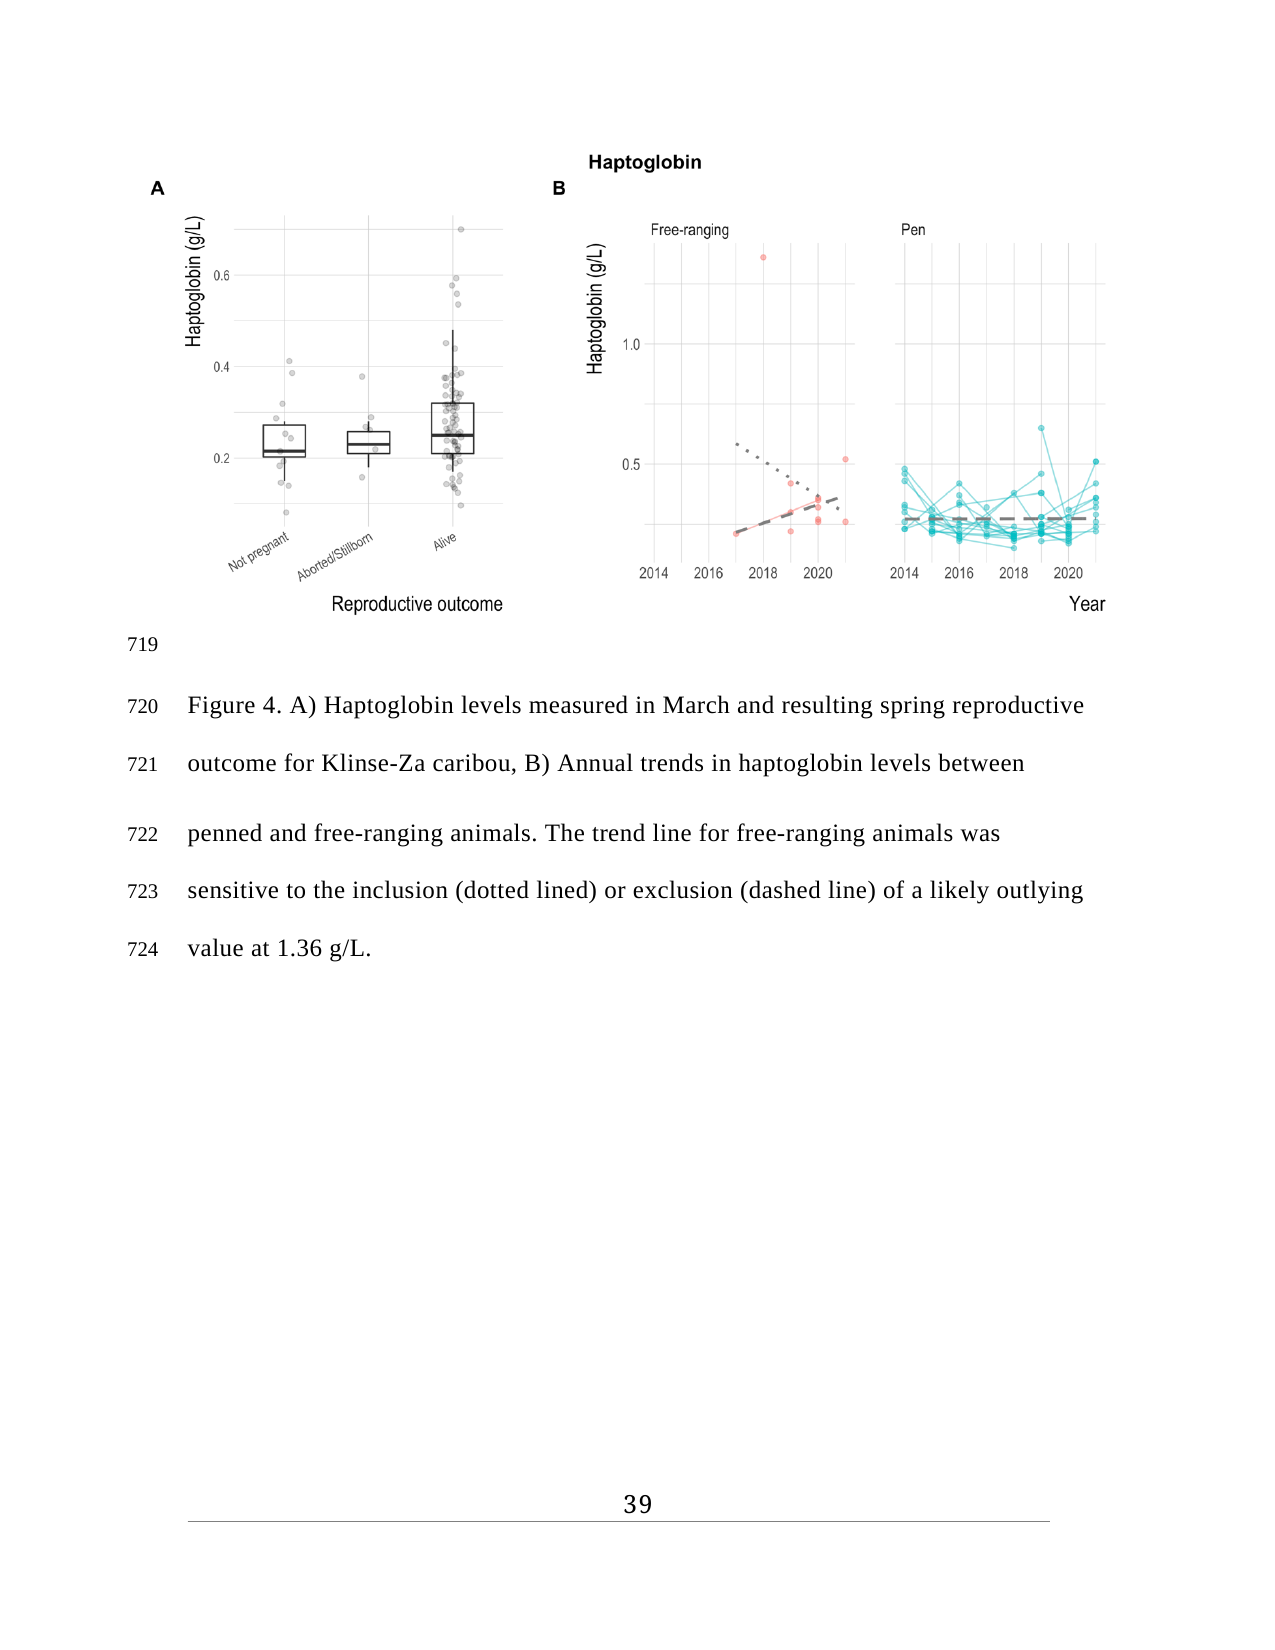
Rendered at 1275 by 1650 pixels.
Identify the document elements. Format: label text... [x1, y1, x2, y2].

picture [143, 150, 1147, 652]
text penned and free-ranging animals. The trend line for free-ranging animals was sensitive to the inclusion (dotted lined) or exclusion (dashed line) of a likely outlying value at 1.36 g/L. [187, 818, 1087, 962]
text Figure 4. A) Haptoglobin levels measured in March and resulting spring reproductive outcome for Klinse-Za caribou, B) Annual trends in haptoglobin levels between [187, 691, 1087, 777]
